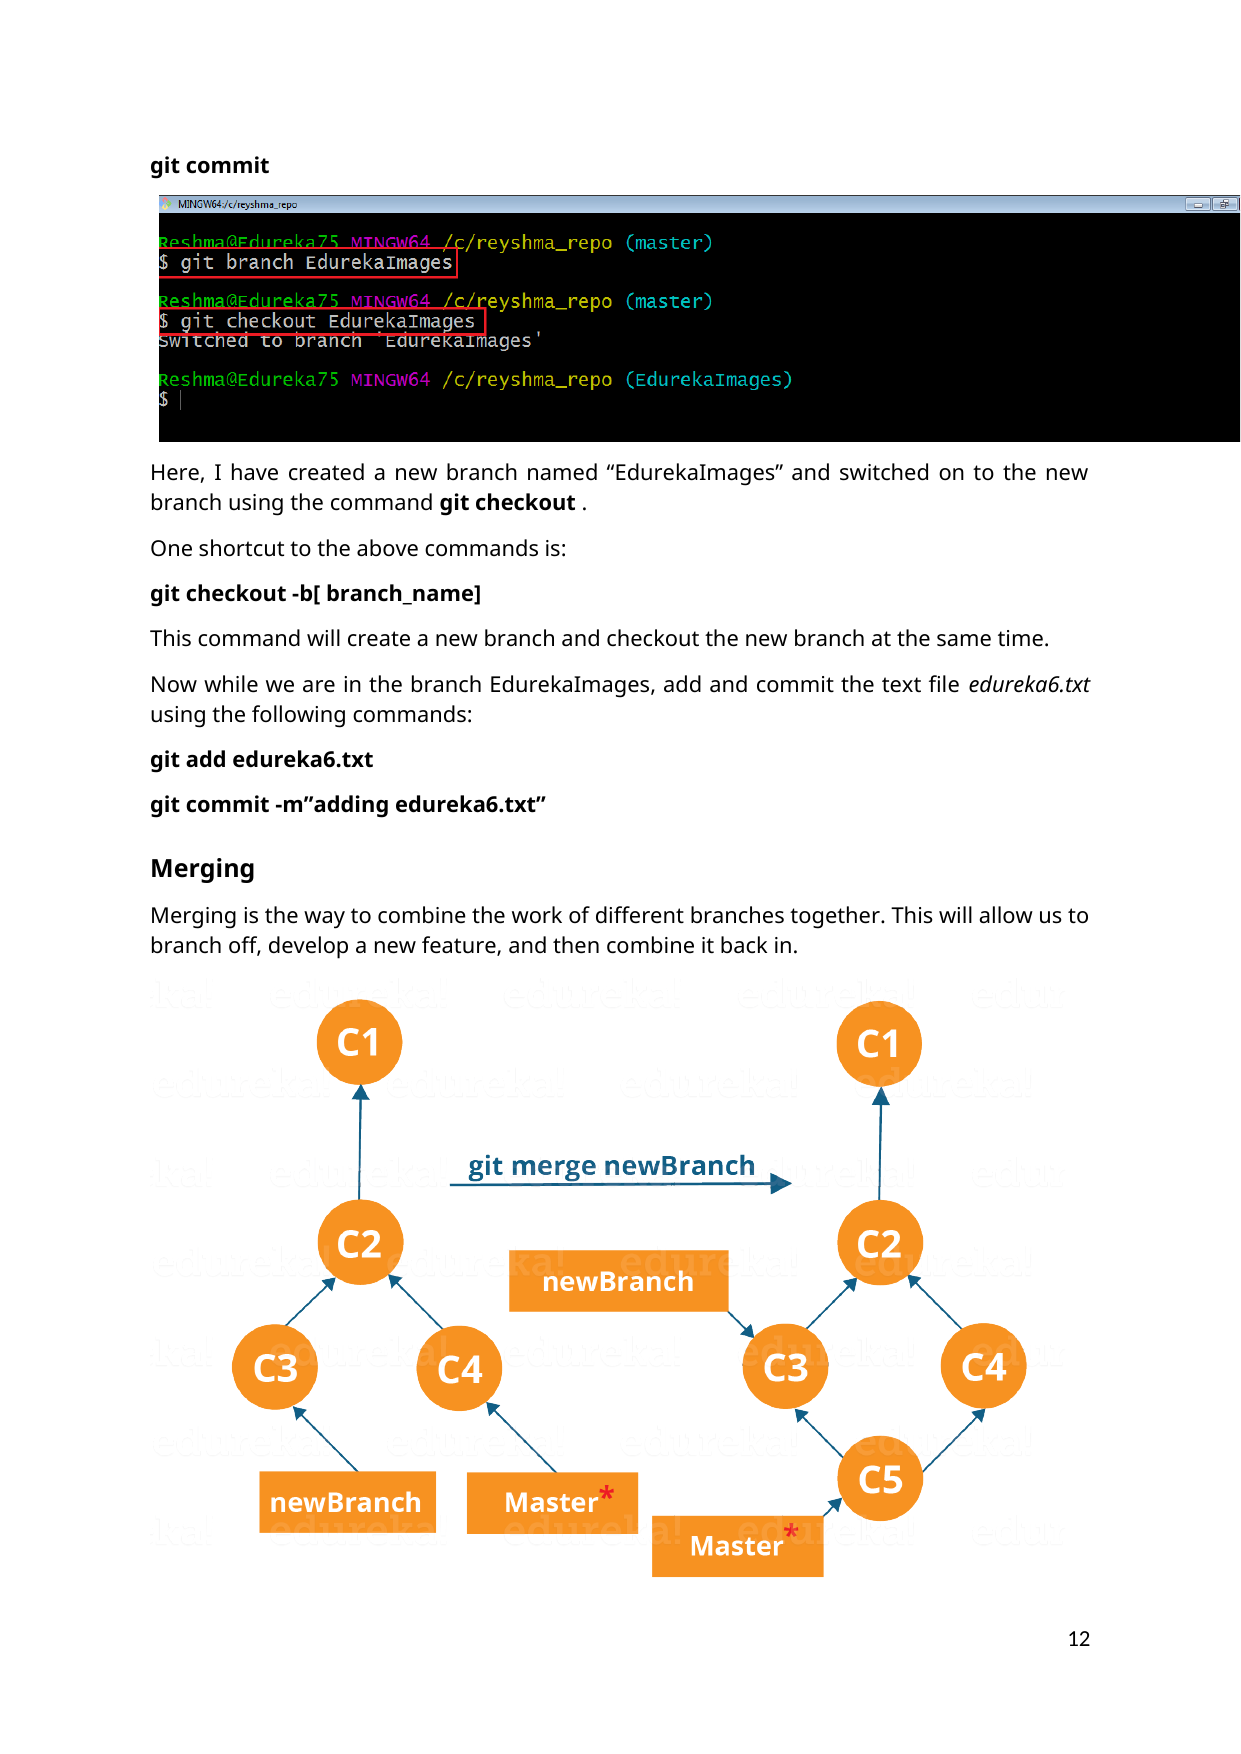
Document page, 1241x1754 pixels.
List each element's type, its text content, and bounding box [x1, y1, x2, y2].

text git checkout -b[ branch_name] [150, 578, 1090, 608]
picture [150, 975, 1066, 1594]
text Here, I have created a new branch named “EdurekaImages” and switched on to the new branch using the command git checkout . [150, 457, 1090, 517]
text git commit [150, 150, 1090, 180]
text git commit -m”adding edureka6.txt” [150, 789, 1090, 819]
text Now while we are in the branch EdurekaImages, add and commit the text file edureka6.txt using the following commands: [150, 669, 1090, 728]
text Merging is the way to combine the work of different branches together. This will allow us to branch off, develop a new feature, and then combine it back in. [150, 900, 1090, 960]
text One shortcut to the above commands is: [150, 532, 1090, 562]
text git add edureka6.txt [150, 744, 1090, 774]
text Merging [150, 850, 1090, 884]
picture [150, 195, 1241, 442]
text This command will create a new branch and checkout the new branch at the same time. [150, 623, 1090, 653]
